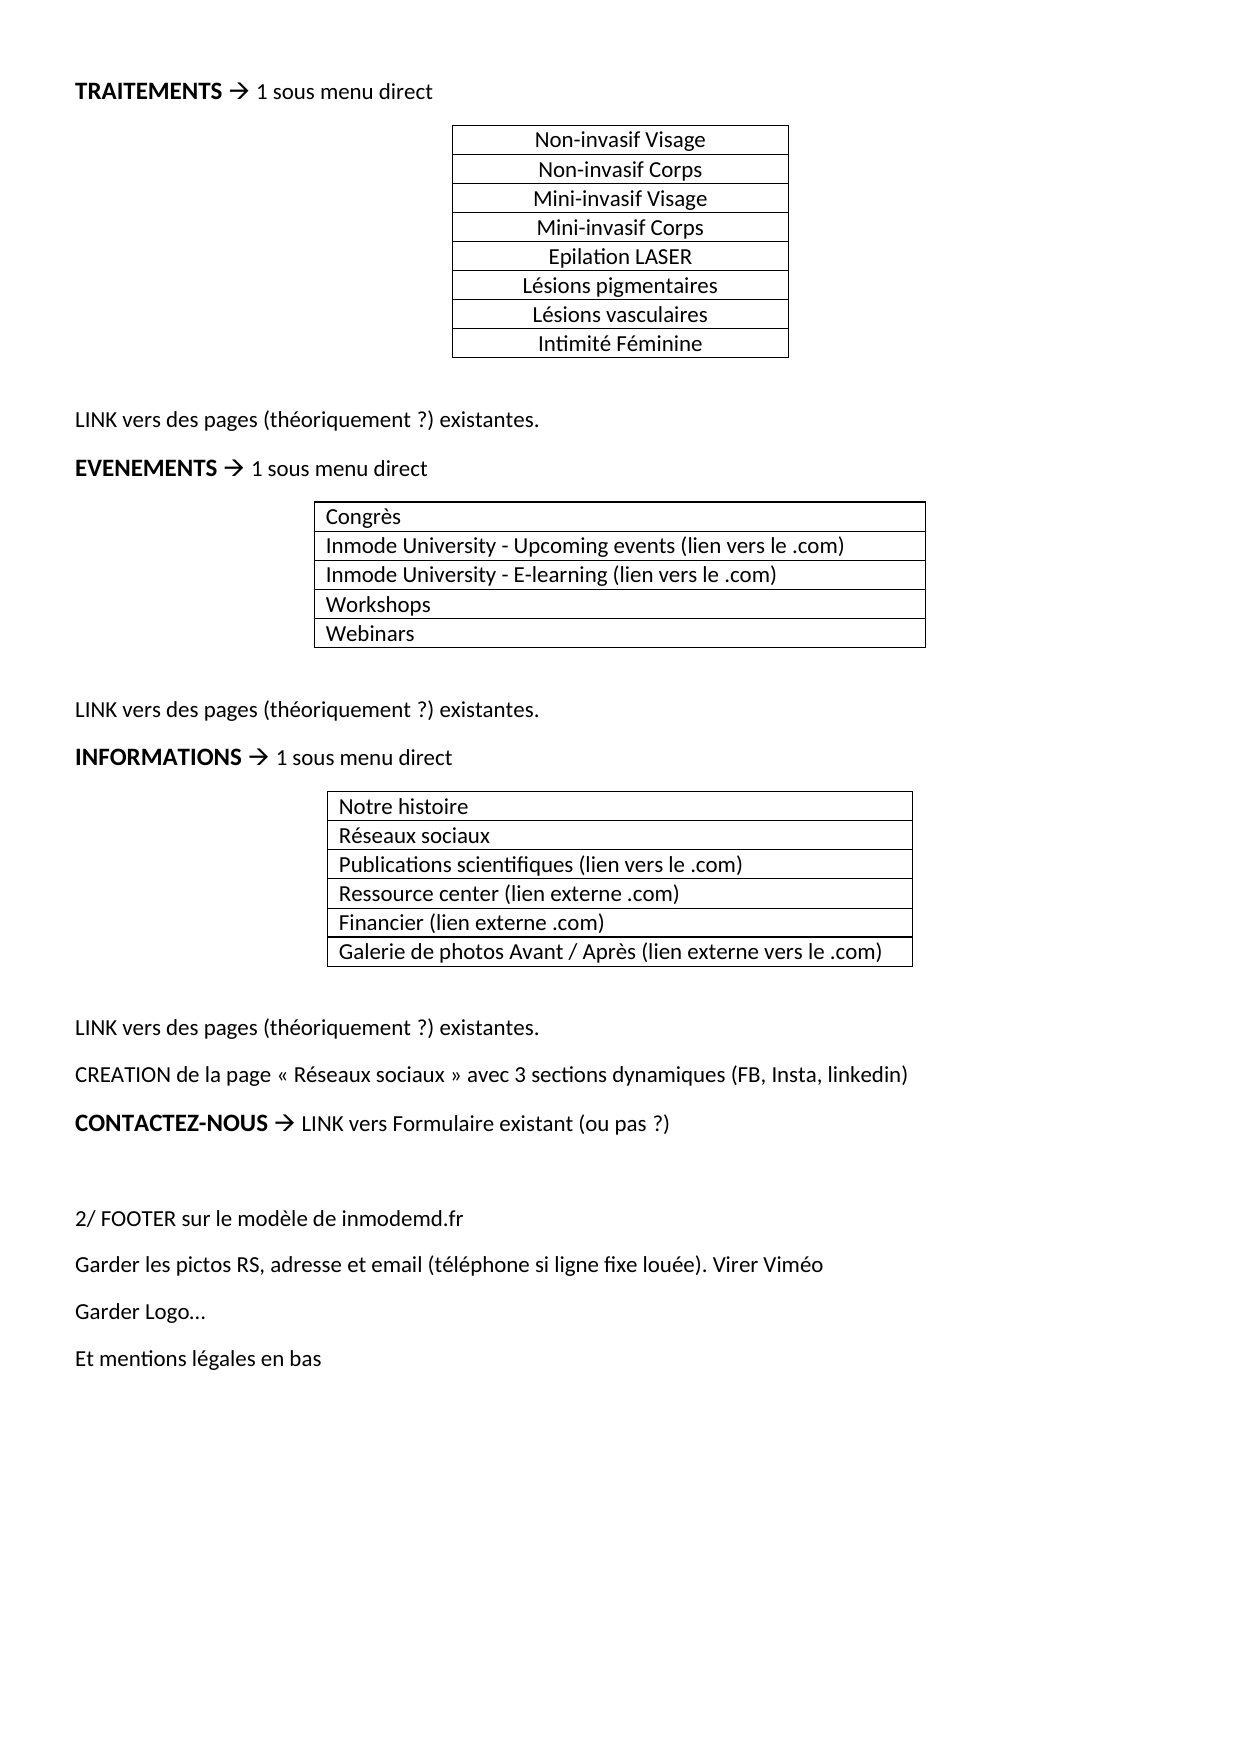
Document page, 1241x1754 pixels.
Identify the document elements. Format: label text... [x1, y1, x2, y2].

table_cell Mini-invasif Corps [453, 213, 788, 241]
text TRAITEMENTS 1 sous menu direct [75, 75, 1165, 106]
text INFORMATIONS 1 sous menu direct [75, 742, 1165, 772]
text LINK vers des pages (théoriquement ?) existantes. [75, 695, 1165, 723]
table_cell Non-invasif Corps [453, 155, 788, 183]
table_cell Workshops [315, 590, 925, 618]
table_cell Inmode University - Upcoming events (lien vers le .com) [315, 532, 925, 559]
table_header Non-invasif Visage [453, 126, 788, 154]
table_cell Publications scientifiques (lien vers le .com) [328, 850, 912, 878]
table_cell Lésions vasculaires [453, 300, 788, 328]
table_cell Mini-invasif Visage [453, 184, 788, 212]
table_cell Epilation LASER [453, 242, 788, 270]
table_cell Financier (lien externe .com) [328, 909, 912, 936]
text EVENEMENTS 1 sous menu direct [75, 452, 1165, 482]
table_cell Réseaux sociaux [328, 821, 912, 849]
table_cell Intimité Féminine [453, 329, 788, 357]
text Et mentions légales en bas [75, 1344, 1165, 1372]
table_cell Lésions pigmentaires [453, 271, 788, 299]
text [75, 405, 1165, 433]
table_cell Ressource center (lien externe .com) [328, 879, 912, 907]
text CREATION de la page « Réseaux sociaux » avec 3 sections dynamiques (FB, Insta, linkedin) [75, 1060, 1165, 1088]
text 2/ FOOTER sur le modèle de inmodemd.fr [75, 1204, 1165, 1232]
table_cell Webinars [315, 619, 925, 647]
table_header Notre histoire [328, 792, 912, 820]
text LINK vers des pages (théoriquement ?) existantes. [75, 1013, 1165, 1041]
text CONTACTEZ-NOUS LINK vers Formulaire existant (ou pas ?) [75, 1107, 1165, 1138]
text Garder les pictos RS, adresse et email (téléphone si ligne fixe louée). Virer Viméo [75, 1251, 1165, 1278]
table_header Congrès [315, 503, 925, 531]
table_cell Inmode University - E-learning (lien vers le .com) [315, 561, 925, 589]
text Garder Logo… [75, 1297, 1165, 1325]
table_cell Galerie de photos Avant / Après (lien externe vers le .com) [328, 938, 912, 966]
